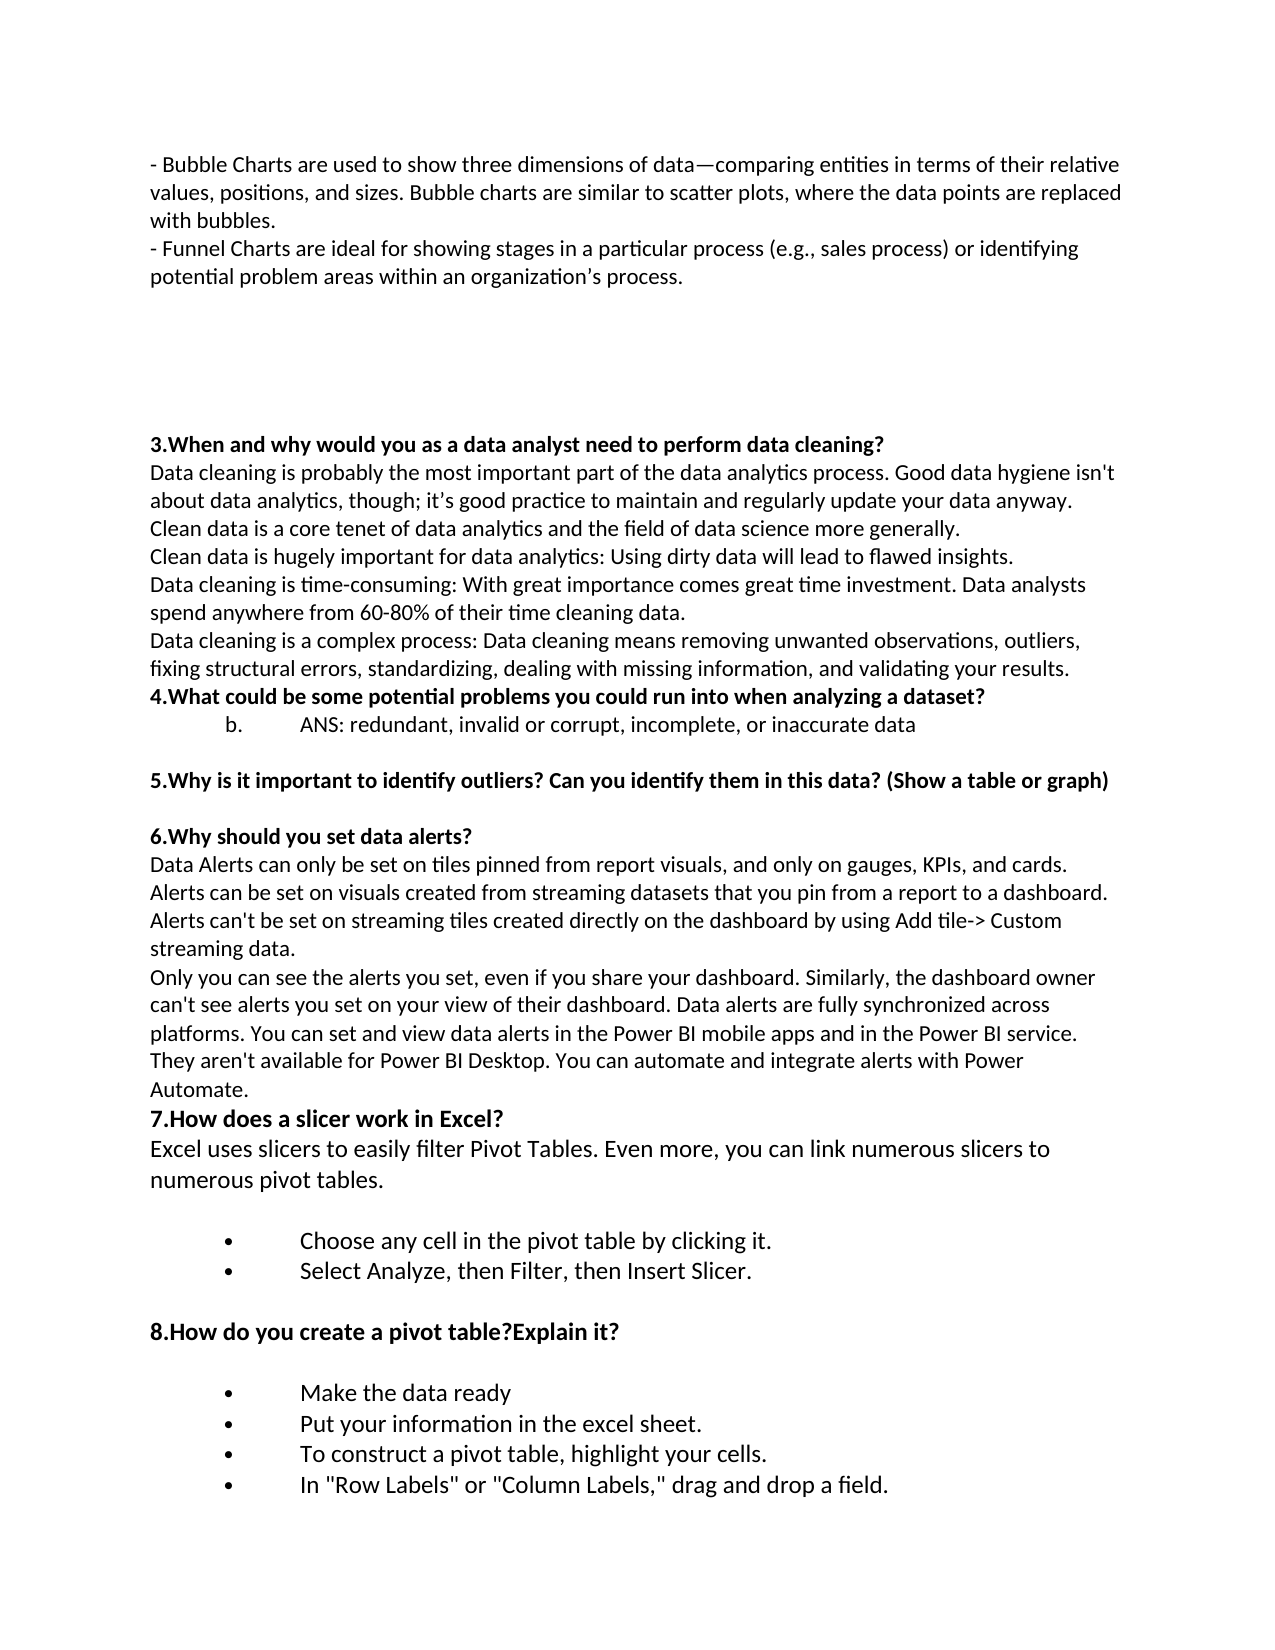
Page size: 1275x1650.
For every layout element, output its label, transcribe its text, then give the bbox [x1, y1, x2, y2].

text - Bubble Charts are used to show three dimensions of data—comparing entities in terms of their relative values, positions, and sizes. Bubble charts are similar to scatter plots, where the data points are replaced with bubbles. [150, 150, 1125, 234]
text - Funnel Charts are ideal for showing stages in a particular process (e.g., sales process) or identifying potential problem areas within an organization’s process. [150, 234, 1125, 290]
text Only you can see the alerts you set, even if you share your dashboard. Similarly, the dashboard owner can't see alerts you set on your view of their dashboard. Data alerts are fully synchronized across platforms. You can set and view data alerts in the Power BI mobile apps and in the Power BI service. They aren't available for Power BI Desktop. You can automate and integrate alerts with Power Automate. [150, 963, 1125, 1103]
text 6.Why should you set data alerts? [150, 822, 1125, 851]
text 8.How do you create a pivot table?Explain it? [150, 1316, 1125, 1347]
text 3.When and why would you as a data analyst need to perform data cleaning? [150, 430, 1125, 458]
list In "Row Labels" or "Column Labels," drag and drop a field. [150, 1469, 1125, 1499]
text Data cleaning is probably the most important part of the data analytics process. Good data hygiene isn't about data analytics, though; it’s good practice to maintain and regularly update your data anyway. Clean data is a core tenet of data analytics and the field of data science more generally. [150, 458, 1125, 542]
list To construct a pivot table, highlight your cells. [150, 1438, 1125, 1469]
text Data cleaning is time-consuming: With great importance comes great time investment. Data analysts spend anywhere from 60-80% of their time cleaning data. [150, 570, 1125, 626]
text Clean data is hugely important for data analytics: Using dirty data will lead to flawed insights. [150, 542, 1125, 570]
list Choose any cell in the pivot table by clicking it. [150, 1225, 1125, 1255]
text 4.What could be some potential problems you could run into when analyzing a dataset? [150, 682, 1125, 710]
list Select Analyze, then Filter, then Insert Slicer. [150, 1255, 1125, 1286]
list ANS: redundant, invalid or corrupt, incomplete, or inaccurate data [150, 710, 1125, 738]
text Data cleaning is a complex process: Data cleaning means removing unwanted observations, outliers, fixing structural errors, standardizing, dealing with missing information, and validating your results. [150, 626, 1125, 682]
list Make the data ready [150, 1377, 1125, 1408]
text 5.Why is it important to identify outliers? Can you identify them in this data? (Show a table or graph) [150, 766, 1125, 794]
text Excel uses slicers to easily filter Pivot Tables. Even more, you can link numerous slicers to numerous pivot tables. [150, 1133, 1125, 1194]
text Data Alerts can only be set on tiles pinned from report visuals, and only on gauges, KPIs, and cards. Alerts can be set on visuals created from streaming datasets that you pin from a report to a dashboard. Alerts can't be set on streaming tiles created directly on the dashboard by using Add tile-> Custom streaming data. [150, 851, 1125, 963]
list Put your information in the excel sheet. [150, 1408, 1125, 1438]
text 7.How does a slicer work in Excel? [150, 1103, 1125, 1133]
